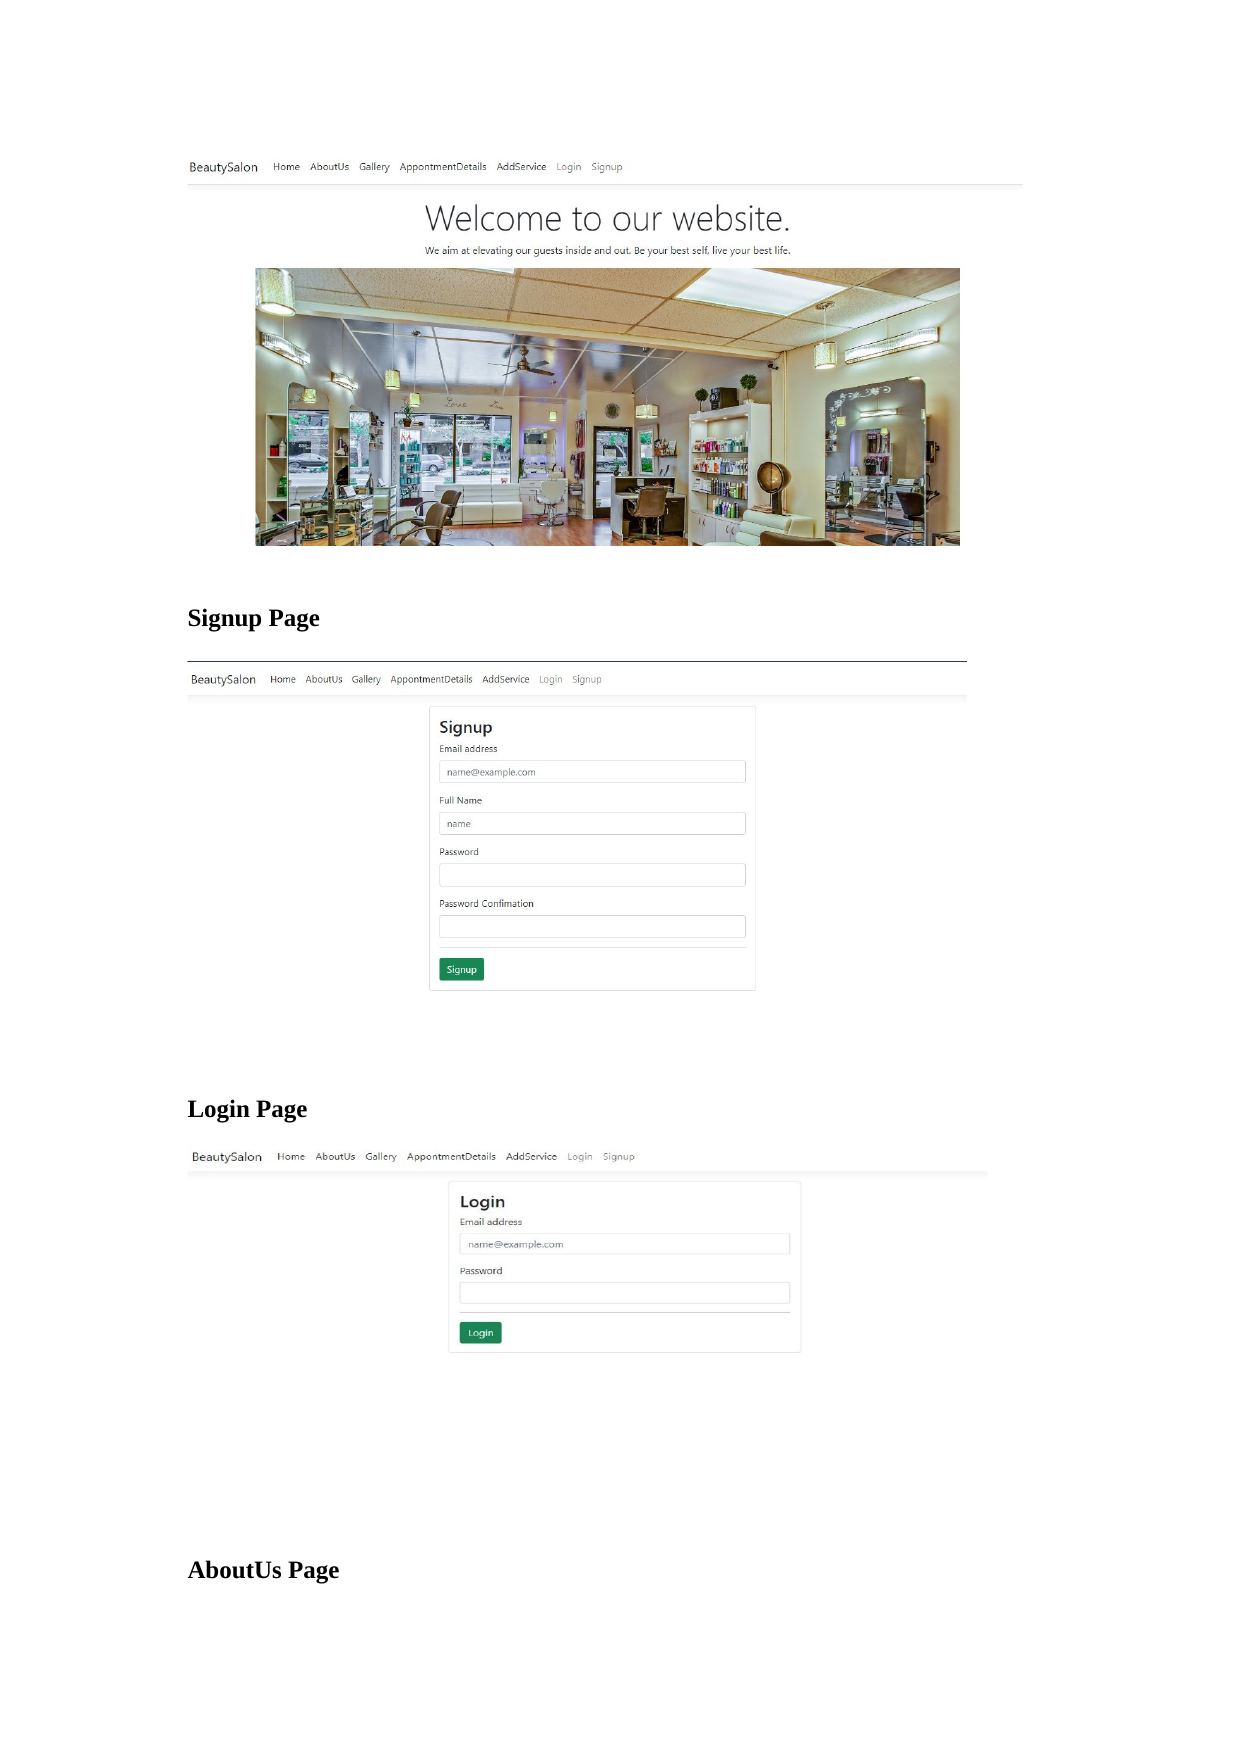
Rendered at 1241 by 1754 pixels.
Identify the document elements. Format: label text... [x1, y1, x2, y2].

text AboutUs Page [187, 1555, 1090, 1584]
picture [187, 150, 1023, 546]
picture [187, 1141, 988, 1489]
picture [187, 661, 967, 1020]
text Signup Page [187, 603, 1090, 632]
text Login Page [187, 1094, 1090, 1123]
